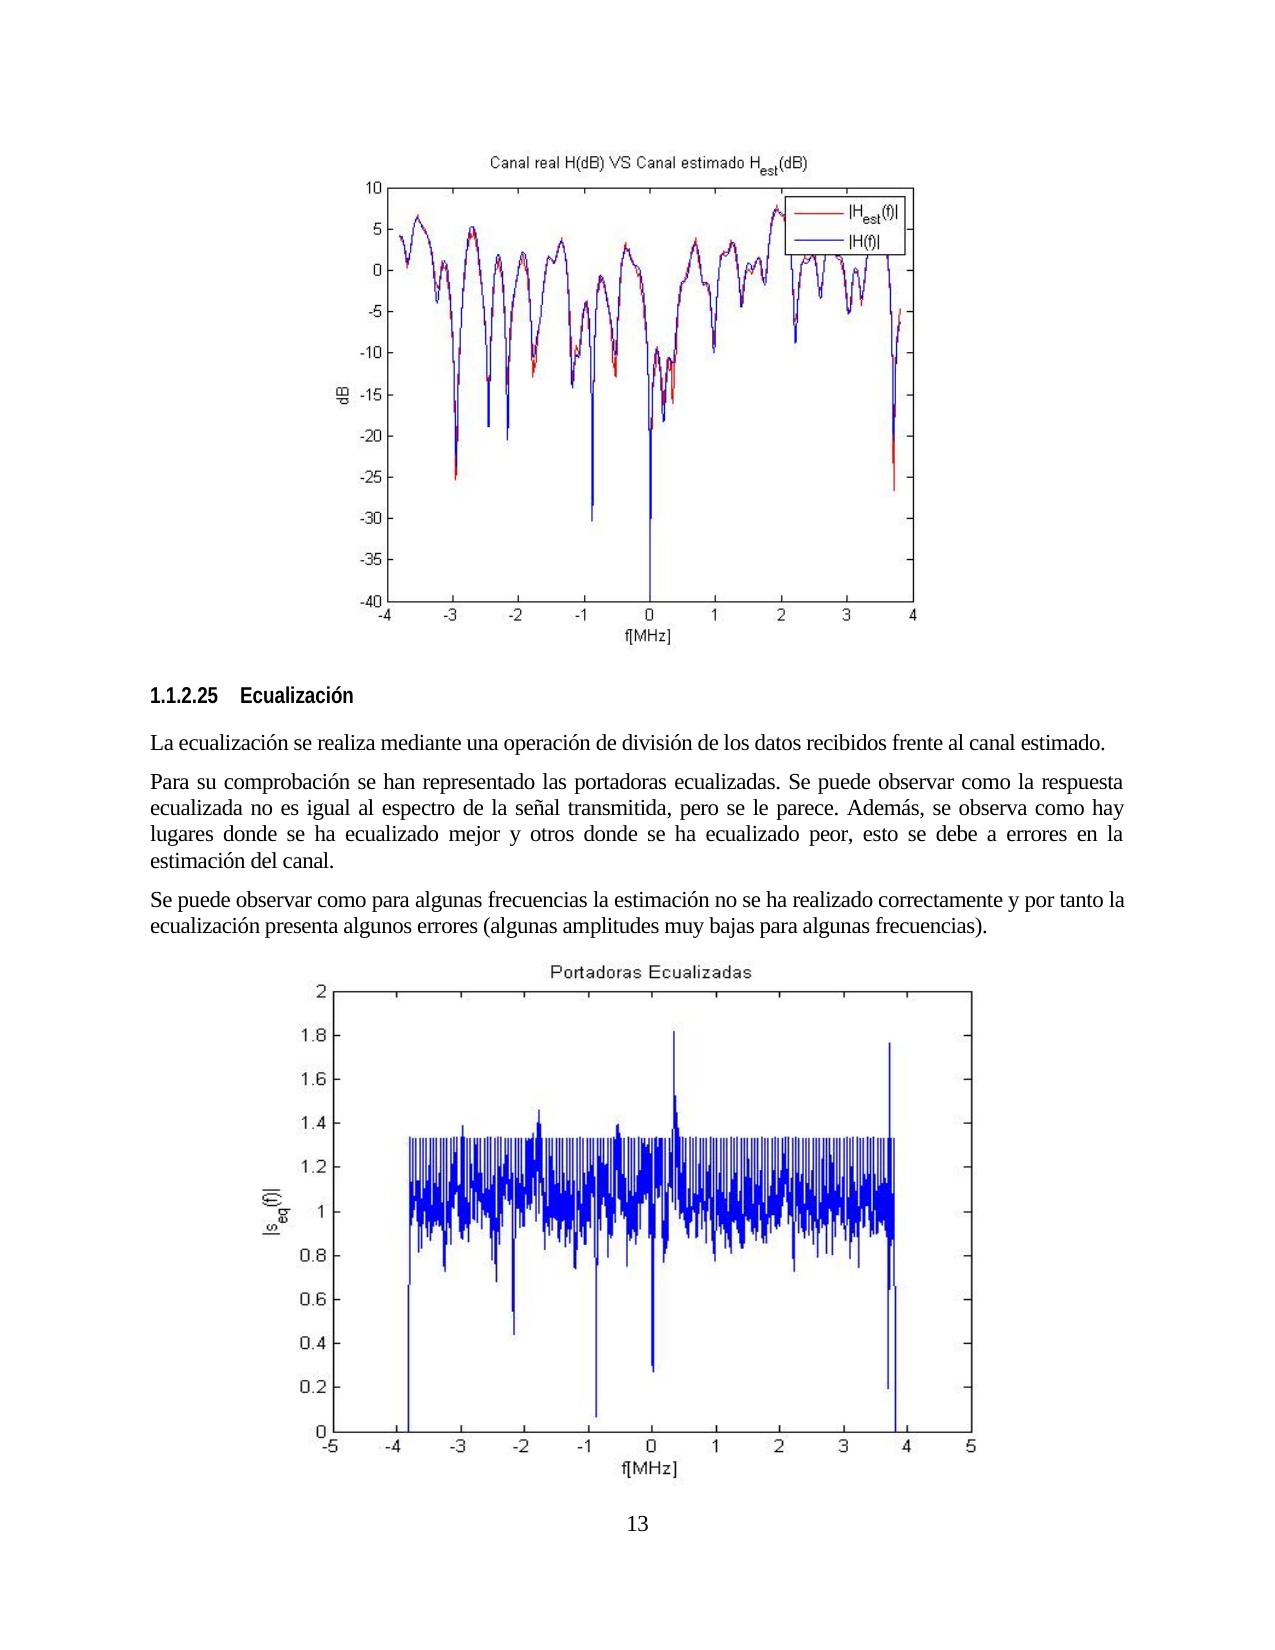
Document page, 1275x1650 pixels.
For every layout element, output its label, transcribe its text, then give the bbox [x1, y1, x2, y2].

subtitle Ecualización [150, 682, 1125, 708]
text Para su comprobación se han representado las portadoras ecualizadas. Se puede observar como la respuesta ecualizada no es igual al espectro de la señal transmitida, pero se le parece. Además, se observa como hay lugares donde se ha ecualizado mejor y otros donde se ha ecualizado peor, esto se debe a errores en la estimación del canal. [150, 768, 1125, 873]
text La ecualización se realiza mediante una operación de división de los datos recibidos frente al canal estimado. [150, 729, 1125, 755]
text Se puede observar como para algunas frecuencias la estimación no se ha realizado correctamente y por tanto la ecualización presenta algunos errores (algunas amplitudes muy bajas para algunas frecuencias). [150, 886, 1125, 938]
picture [226, 951, 1049, 1491]
picture [299, 150, 977, 657]
